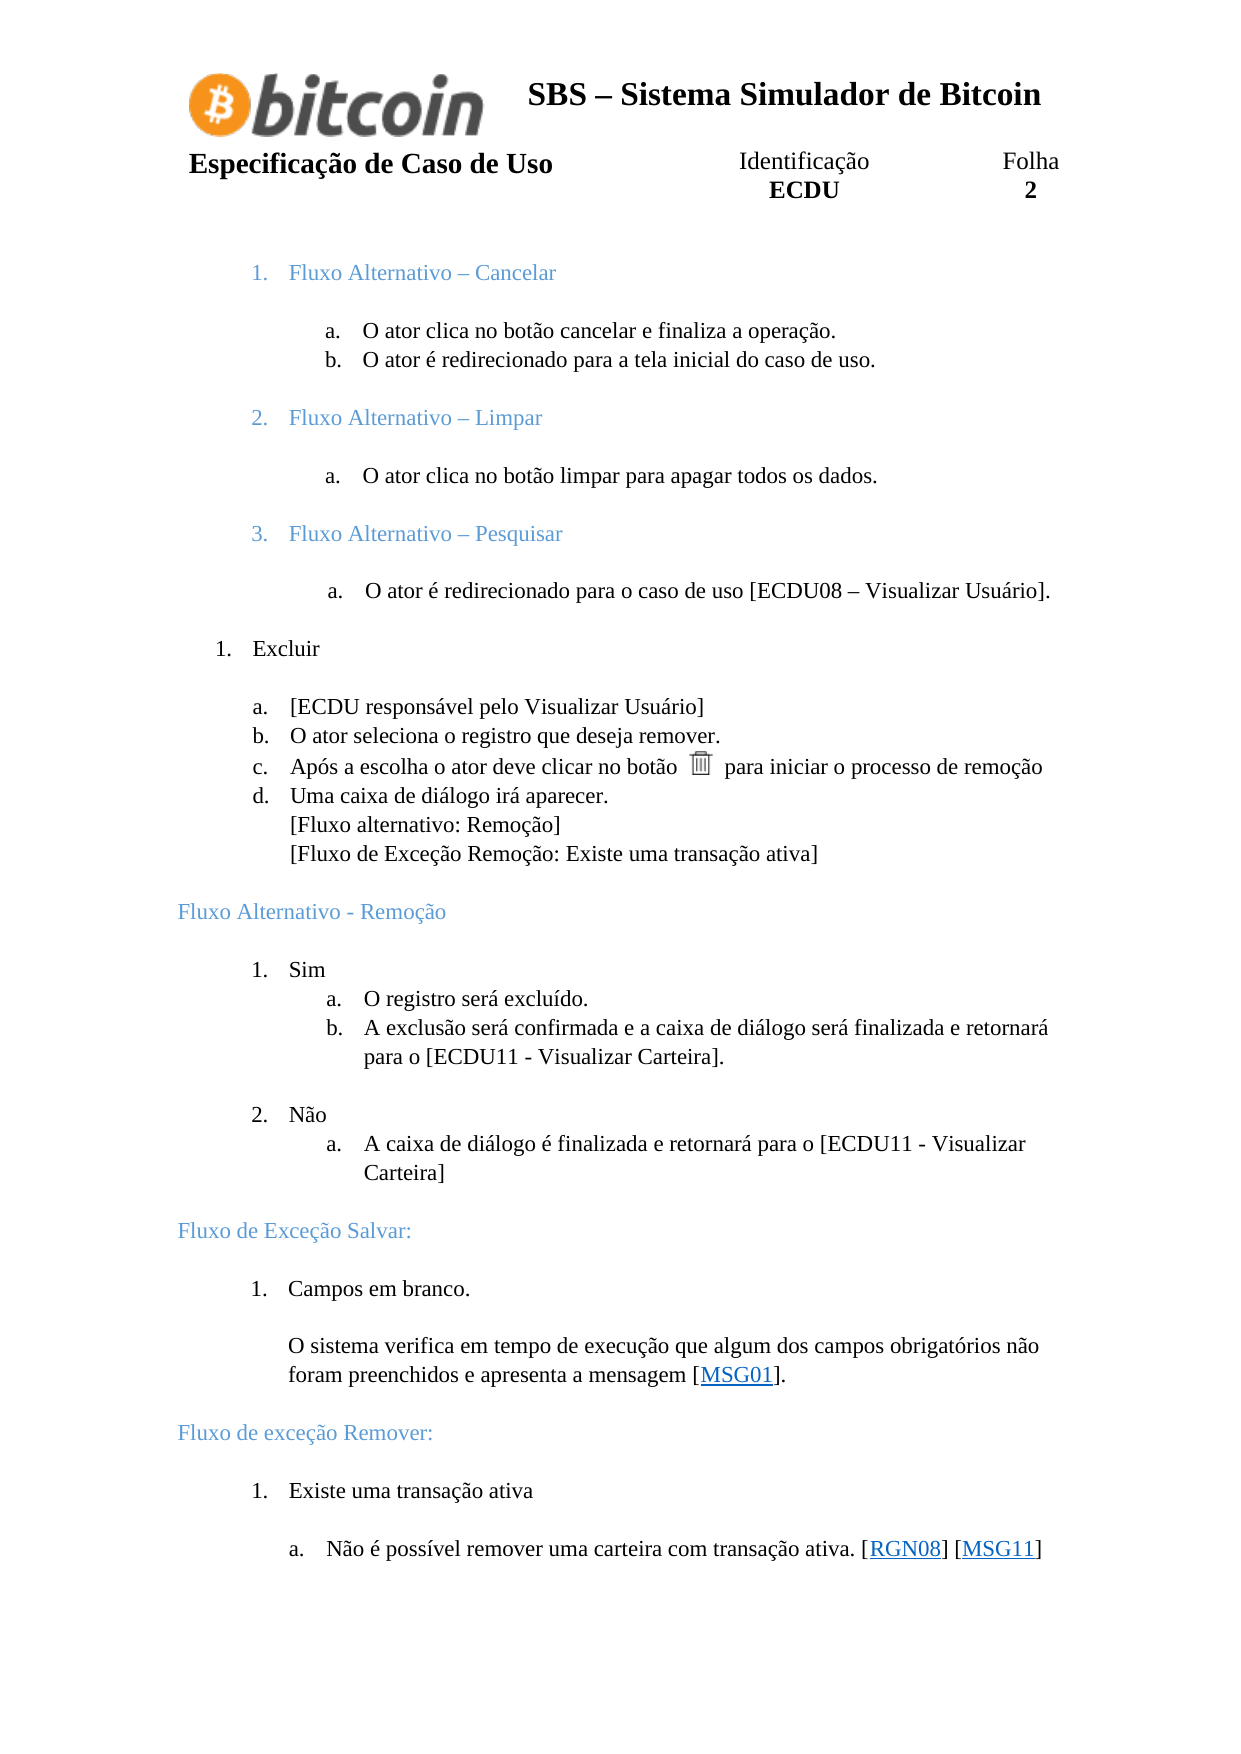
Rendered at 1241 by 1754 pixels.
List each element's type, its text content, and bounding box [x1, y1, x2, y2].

list [Fluxo de Exceção Remoção: Existe uma transação ativa] [290, 840, 1063, 867]
list O ator clica no botão cancelar e finaliza a operação. [325, 317, 1063, 343]
list Não [251, 1101, 1063, 1127]
list [ECDU responsável pelo Visualizar Usuário] [252, 693, 1063, 720]
list Fluxo Alternativo – Limpar [251, 404, 1063, 430]
text Fluxo de exceção Remover: [177, 1419, 1063, 1446]
list Fluxo Alternativo – Cancelar [251, 259, 1063, 285]
list O ator é redirecionado para a tela inicial do caso de uso. [325, 346, 1063, 372]
list Após a escolha o ator deve clicar no botão para iniciar o processo de remoção [252, 751, 1063, 780]
list Não é possível remover uma carteira com transação ativa. [RGN08] [MSG11] [288, 1535, 1063, 1562]
text Fluxo Alternativo - Remoção [177, 898, 1063, 924]
text [Fluxo alternativo: Remoção] [252, 811, 1063, 838]
list O ator clica no botão limpar para apagar todos os dados. [325, 462, 1063, 488]
picture [188, 73, 486, 137]
list Uma caixa de diálogo irá aparecer. [252, 782, 1063, 809]
list O ator é redirecionado para o caso de uso [ECDU08 – Visualizar Usuário]. [327, 578, 1063, 604]
list Fluxo Alternativo – Pesquisar [251, 520, 1063, 546]
list A caixa de diálogo é finalizada e retornará para o [ECDU11 - Visualizar Carteira] [326, 1130, 1063, 1185]
text Fluxo de Exceção Salvar: [177, 1217, 1063, 1243]
list Excluir [215, 636, 1063, 662]
list Existe uma transação ativa [251, 1477, 1063, 1504]
list Campos em branco. [250, 1275, 1063, 1301]
list O sistema verifica em tempo de execução que algum dos campos obrigatórios não foram preenchidos e apresenta a mensagem [MSG01]. [288, 1333, 1063, 1388]
picture [689, 751, 713, 775]
list A exclusão será confirmada e a caixa de diálogo será finalizada e retornará para o [ECDU11 - Visualizar Carteira]. [326, 1014, 1063, 1069]
list Sim [251, 956, 1063, 982]
list O registro será excluído. [326, 985, 1063, 1011]
list O ator seleciona o registro que deseja remover. [252, 722, 1063, 749]
